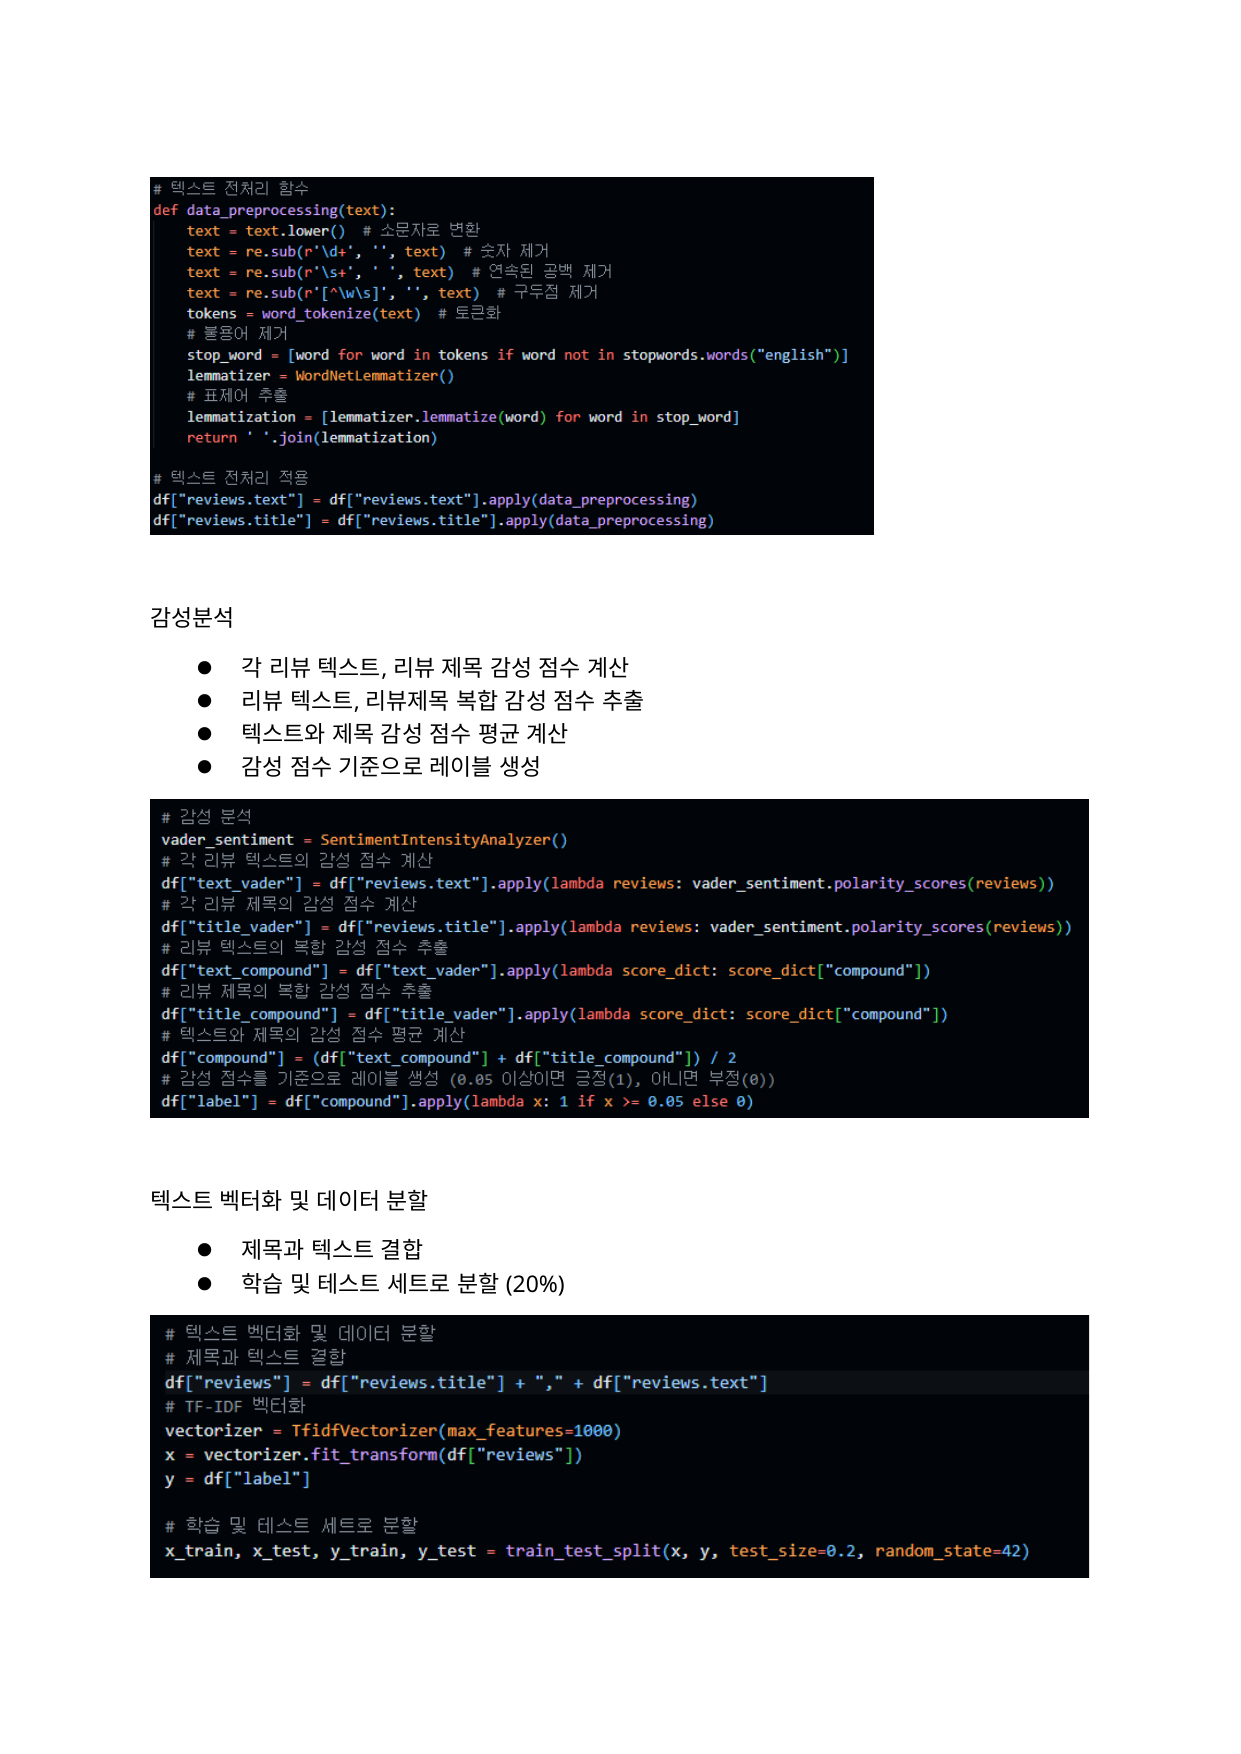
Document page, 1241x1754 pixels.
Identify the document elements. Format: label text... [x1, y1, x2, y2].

list 각 리뷰 텍스트, 리뷰 제목 감성 점수 계산 [196, 649, 1090, 683]
list 감성 점수 기준으로 레이블 생성 [196, 749, 1090, 782]
picture [150, 177, 874, 535]
picture [150, 1315, 1090, 1578]
text 텍스트 벡터화 및 데이터 분할 [150, 1182, 1090, 1216]
picture [150, 799, 1089, 1118]
text 감성분석 [150, 599, 1090, 633]
list 리뷰 텍스트, 리뷰제목 복합 감성 점수 추출 [196, 683, 1090, 716]
list 학습 및 테스트 세트로 분할 (20%) [196, 1266, 1090, 1299]
list 텍스트와 제목 감성 점수 평균 계산 [196, 716, 1090, 749]
list 제목과 텍스트 결합 [196, 1232, 1090, 1266]
